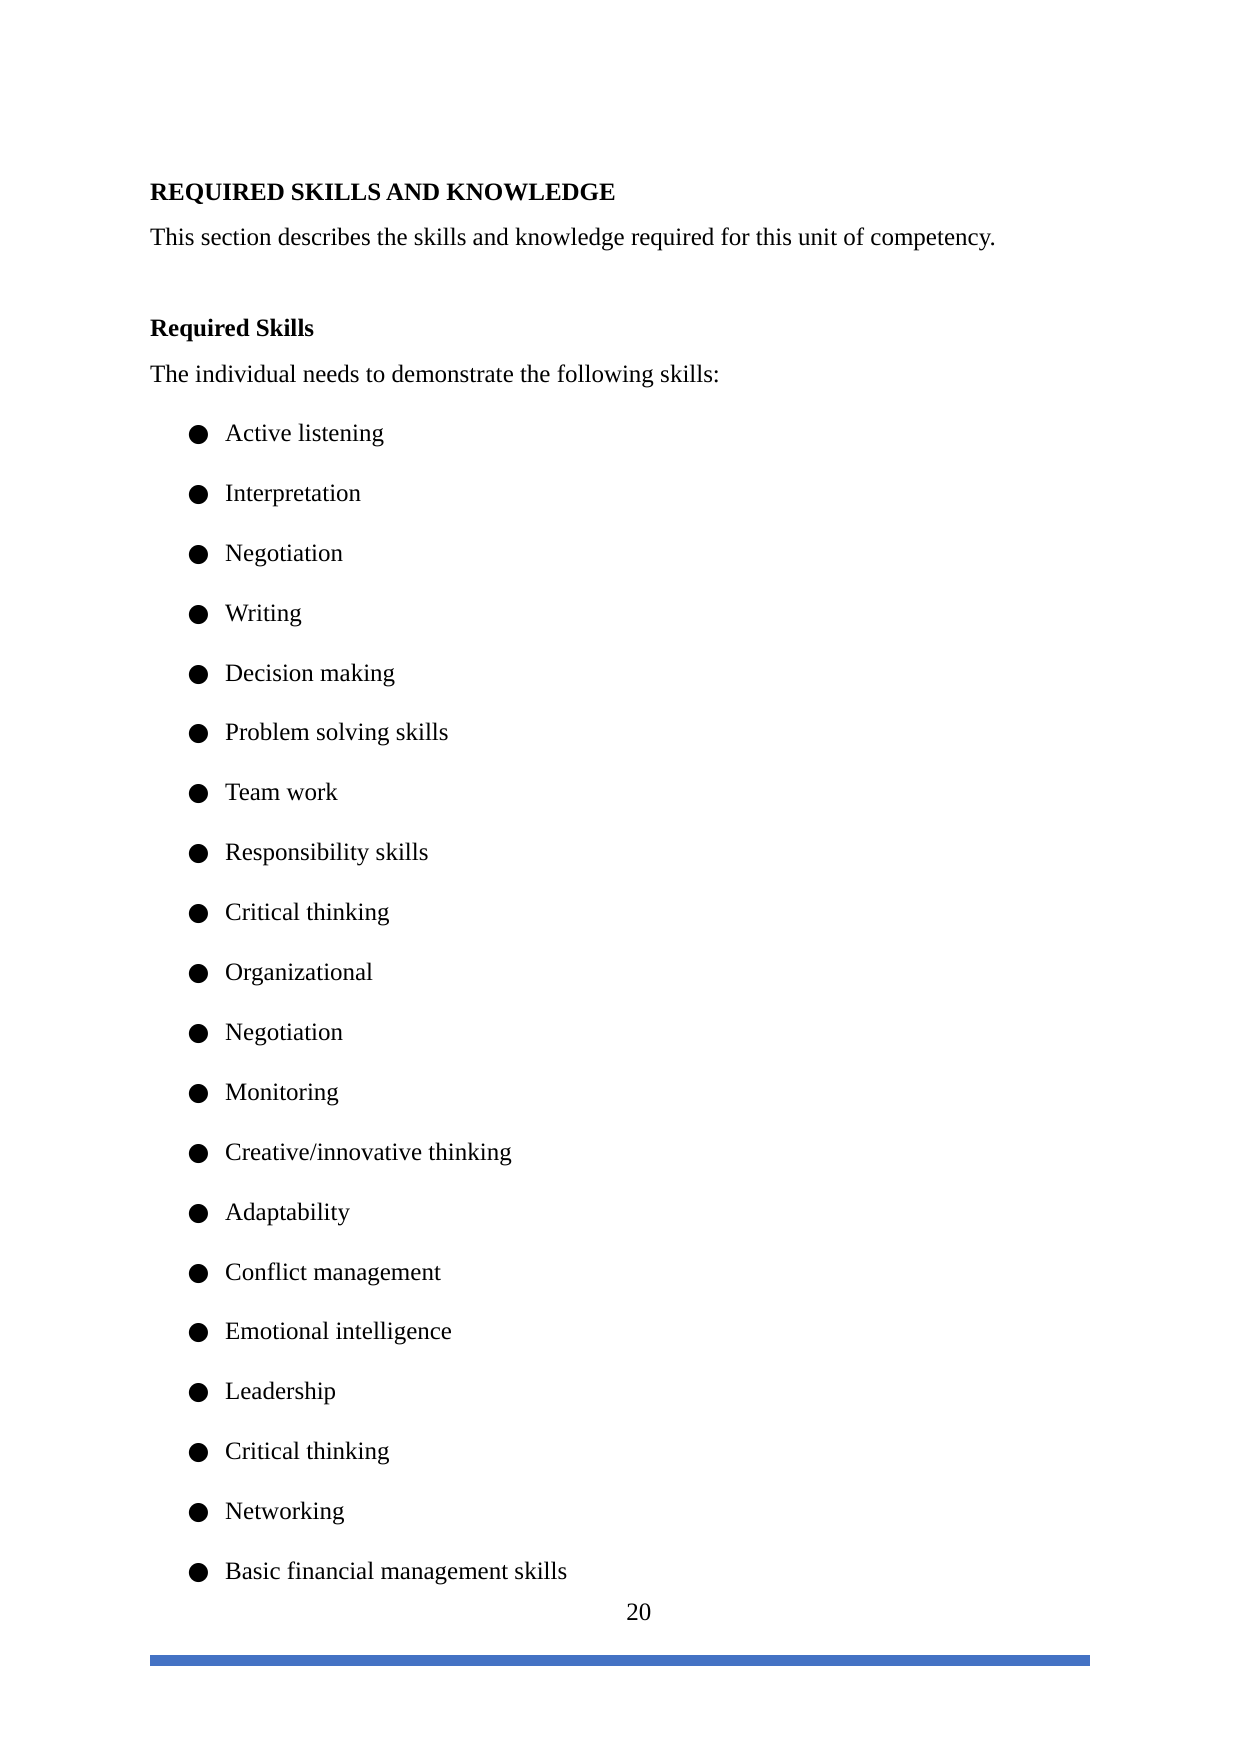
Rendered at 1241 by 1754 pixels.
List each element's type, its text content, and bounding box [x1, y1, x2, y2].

list Interpretation [187, 464, 1090, 516]
list Team work [187, 764, 1090, 815]
text The individual needs to demonstrate the following skills: [150, 359, 1090, 388]
list Creative/innovative thinking [187, 1123, 1090, 1174]
list Negotiation [187, 524, 1090, 575]
list Conflict management [187, 1243, 1090, 1294]
list Organizational [187, 943, 1090, 995]
text This section describes the skills and knowledge required for this unit of competency. [150, 222, 1090, 251]
text REQUIRED SKILLS AND KNOWLEDGE [150, 177, 1090, 206]
text Required Skills [150, 313, 1090, 342]
list Critical thinking [187, 1423, 1090, 1474]
list Decision making [187, 644, 1090, 695]
list Networking [187, 1482, 1090, 1534]
list Negotiation [187, 1003, 1090, 1054]
list Critical thinking [187, 883, 1090, 935]
list Emotional intelligence [187, 1303, 1090, 1354]
list Monitoring [187, 1063, 1090, 1114]
list Adaptability [187, 1183, 1090, 1234]
list Writing [187, 584, 1090, 635]
list Active listening [187, 404, 1090, 456]
list Leadership [187, 1363, 1090, 1414]
list Problem solving skills [187, 704, 1090, 755]
list Basic financial management skills [187, 1542, 1090, 1594]
list Responsibility skills [187, 824, 1090, 875]
